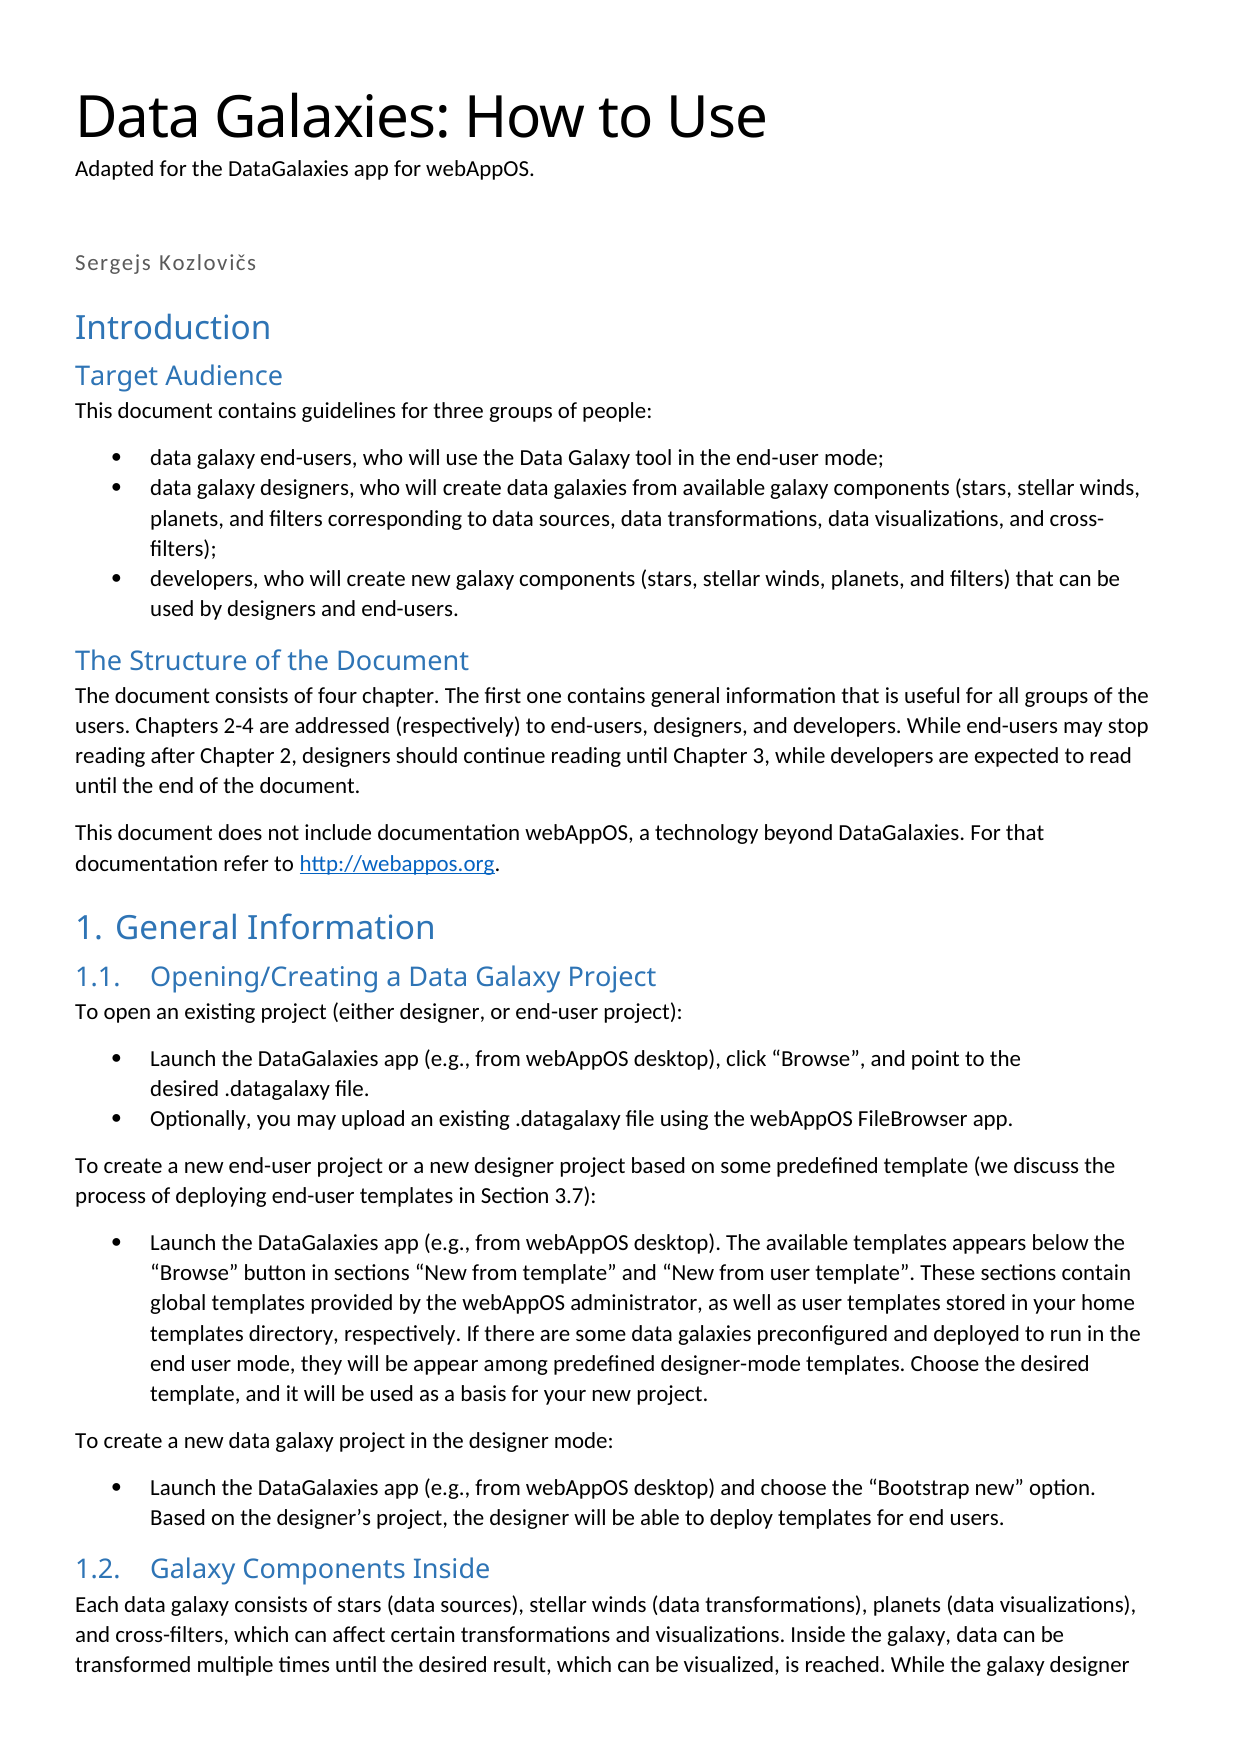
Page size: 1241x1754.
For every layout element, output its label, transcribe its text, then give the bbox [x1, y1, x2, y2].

list data galaxy designers, who will create data galaxies from available galaxy components (stars, stellar winds, planets, and filters corresponding to data sources, data transformations, data visualizations, and cross-filters); [112, 473, 1165, 562]
subtitle General Information [75, 904, 1165, 949]
list Optionally, you may upload an existing .datagalaxy file using the webAppOS FileBrowser app. [112, 1104, 1165, 1132]
text The document consists of four chapter. The first one contains general information that is useful for all groups of the users. Chapters 2-4 are addressed (respectively) to end-users, designers, and developers. While end-users may stop reading after Chapter 2, designers should continue reading until Chapter 3, while developers are expected to read until the end of the document. [75, 681, 1165, 799]
list Launch the DataGalaxies app (e.g., from webAppOS desktop). The available templates appears below the “Browse” button in sections “New from template” and “New from user template”. These sections contain global templates provided by the webAppOS administrator, as well as user templates stored in your home templates directory, respectively. If there are some data galaxies preconfigured and deployed to run in the end user mode, they will be appear among predefined designer-mode templates. Choose the desired template, and it will be used as a basis for your new project. [112, 1228, 1165, 1407]
subtitle Introduction [75, 303, 1165, 349]
subtitle The Structure of the Document [75, 641, 1165, 678]
text To create a new data galaxy project in the designer mode: [75, 1426, 1165, 1454]
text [75, 1590, 1165, 1678]
text This document contains guidelines for three groups of people: [75, 396, 1165, 424]
list Launch the DataGalaxies app (e.g., from webAppOS desktop) and choose the “Bootstrap new” option. [112, 1473, 1165, 1501]
list Based on the designer’s project, the designer will be able to deploy templates for end users. [150, 1503, 1165, 1531]
subtitle Target Audience [75, 357, 1165, 393]
subtitle Galaxy Components Inside [75, 1550, 1165, 1587]
subtitle Opening/Creating a Data Galaxy Project [75, 957, 1165, 994]
text To open an existing project (either designer, or end-user project): [75, 997, 1165, 1025]
text This document does not include documentation webAppOS, a technology beyond DataGalaxies. For that documentation refer to http://webappos.org. [75, 818, 1165, 877]
title Data Galaxies: How to Use [75, 75, 1165, 154]
subtitle Sergejs Kozlovičs [75, 248, 1165, 276]
list data galaxy end-users, who will use the Data Galaxy tool in the end-user mode; [112, 443, 1165, 471]
list developers, who will create new galaxy components (stars, stellar winds, planets, and filters) that can be used by designers and end-users. [112, 564, 1165, 622]
text To create a new end-user project or a new designer project based on some predefined template (we discuss the process of deploying end-user templates in Section 3.7): [75, 1151, 1165, 1209]
list Launch the DataGalaxies app (e.g., from webAppOS desktop), click “Browse”, and point to the desired .datagalaxy file. [112, 1044, 1165, 1102]
text Adapted for the DataGalaxies app for webAppOS. [75, 154, 1165, 182]
